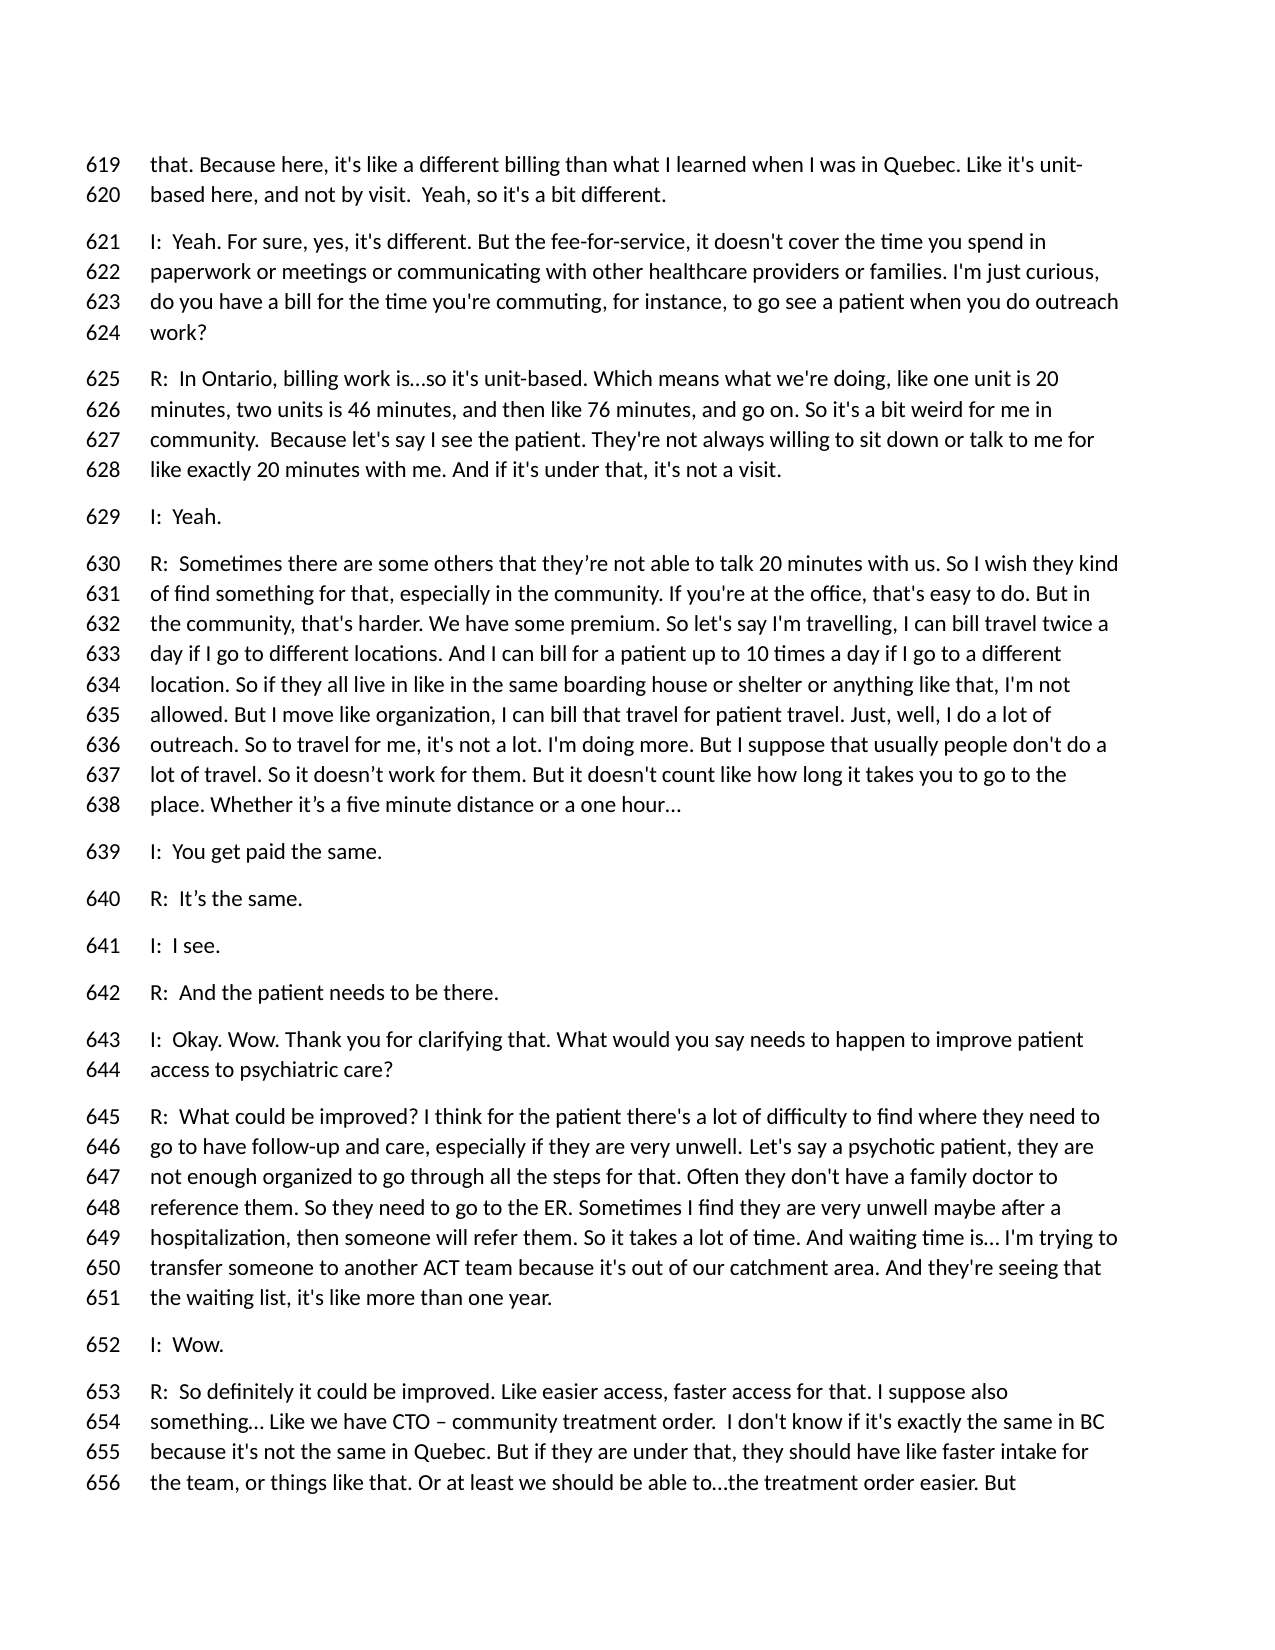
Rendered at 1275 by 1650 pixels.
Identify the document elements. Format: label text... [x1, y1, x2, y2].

text I: I see. [150, 931, 1125, 959]
text R: Sometimes there are some others that they’re not able to talk 20 minutes with us. So I wish they kind of find something for that, especially in the community. If you're at the office, that's easy to do. But in the community, that's harder. We have some premium. So let's say I'm travelling, I can bill travel twice a day if I go to different locations. And I can bill for a patient up to 10 times a day if I go to a different location. So if they all live in like in the same boarding house or shelter or anything like that, I'm not allowed. But I move like organization, I can bill that travel for patient travel. Just, well, I do a lot of outreach. So to travel for me, it's not a lot. I'm doing more. But I suppose that usually people don't do a lot of travel. So it doesn’t work for them. But it doesn't count like how long it takes you to go to the place. Whether it’s a five minute distance or a one hour… [150, 549, 1125, 819]
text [150, 1377, 1125, 1496]
text R: In Ontario, billing work is…so it's unit-based. Which means what we're doing, like one unit is 20 minutes, two units is 46 minutes, and then like 76 minutes, and go on. So it's a bit weird for me in community. Because let's say I see the patient. They're not always willing to sit down or talk to me for like exactly 20 minutes with me. And if it's under that, it's not a visit. [150, 364, 1125, 483]
text R: What could be improved? I think for the patient there's a lot of difficulty to find where they need to go to have follow-up and care, especially if they are very unwell. Let's say a psychotic patient, they are not enough organized to go through all the steps for that. Often they don't have a family doctor to reference them. So they need to go to the ER. Sometimes I find they are very unwell maybe after a hospitalization, then someone will refer them. So it takes a lot of time. And waiting time is… I'm trying to transfer someone to another ACT team because it's out of our catchment area. And they're seeing that the waiting list, it's like more than one year. [150, 1102, 1125, 1311]
text I: Wow. [150, 1330, 1125, 1358]
text I: Yeah. [150, 502, 1125, 530]
text R: And the patient needs to be there. [150, 978, 1125, 1006]
text R: It’s the same. [150, 884, 1125, 912]
text I: You get paid the same. [150, 837, 1125, 866]
text I: Yeah. For sure, yes, it's different. But the fee-for-service, it doesn't cover the time you spend in paperwork or meetings or communicating with other healthcare providers or families. I'm just curious, do you have a bill for the time you're commuting, for instance, to go see a patient when you do outreach work? [150, 227, 1125, 346]
text I: Okay. Wow. Thank you for clarifying that. What would you say needs to happen to improve patient access to psychiatric care? [150, 1025, 1125, 1083]
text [150, 150, 1125, 208]
